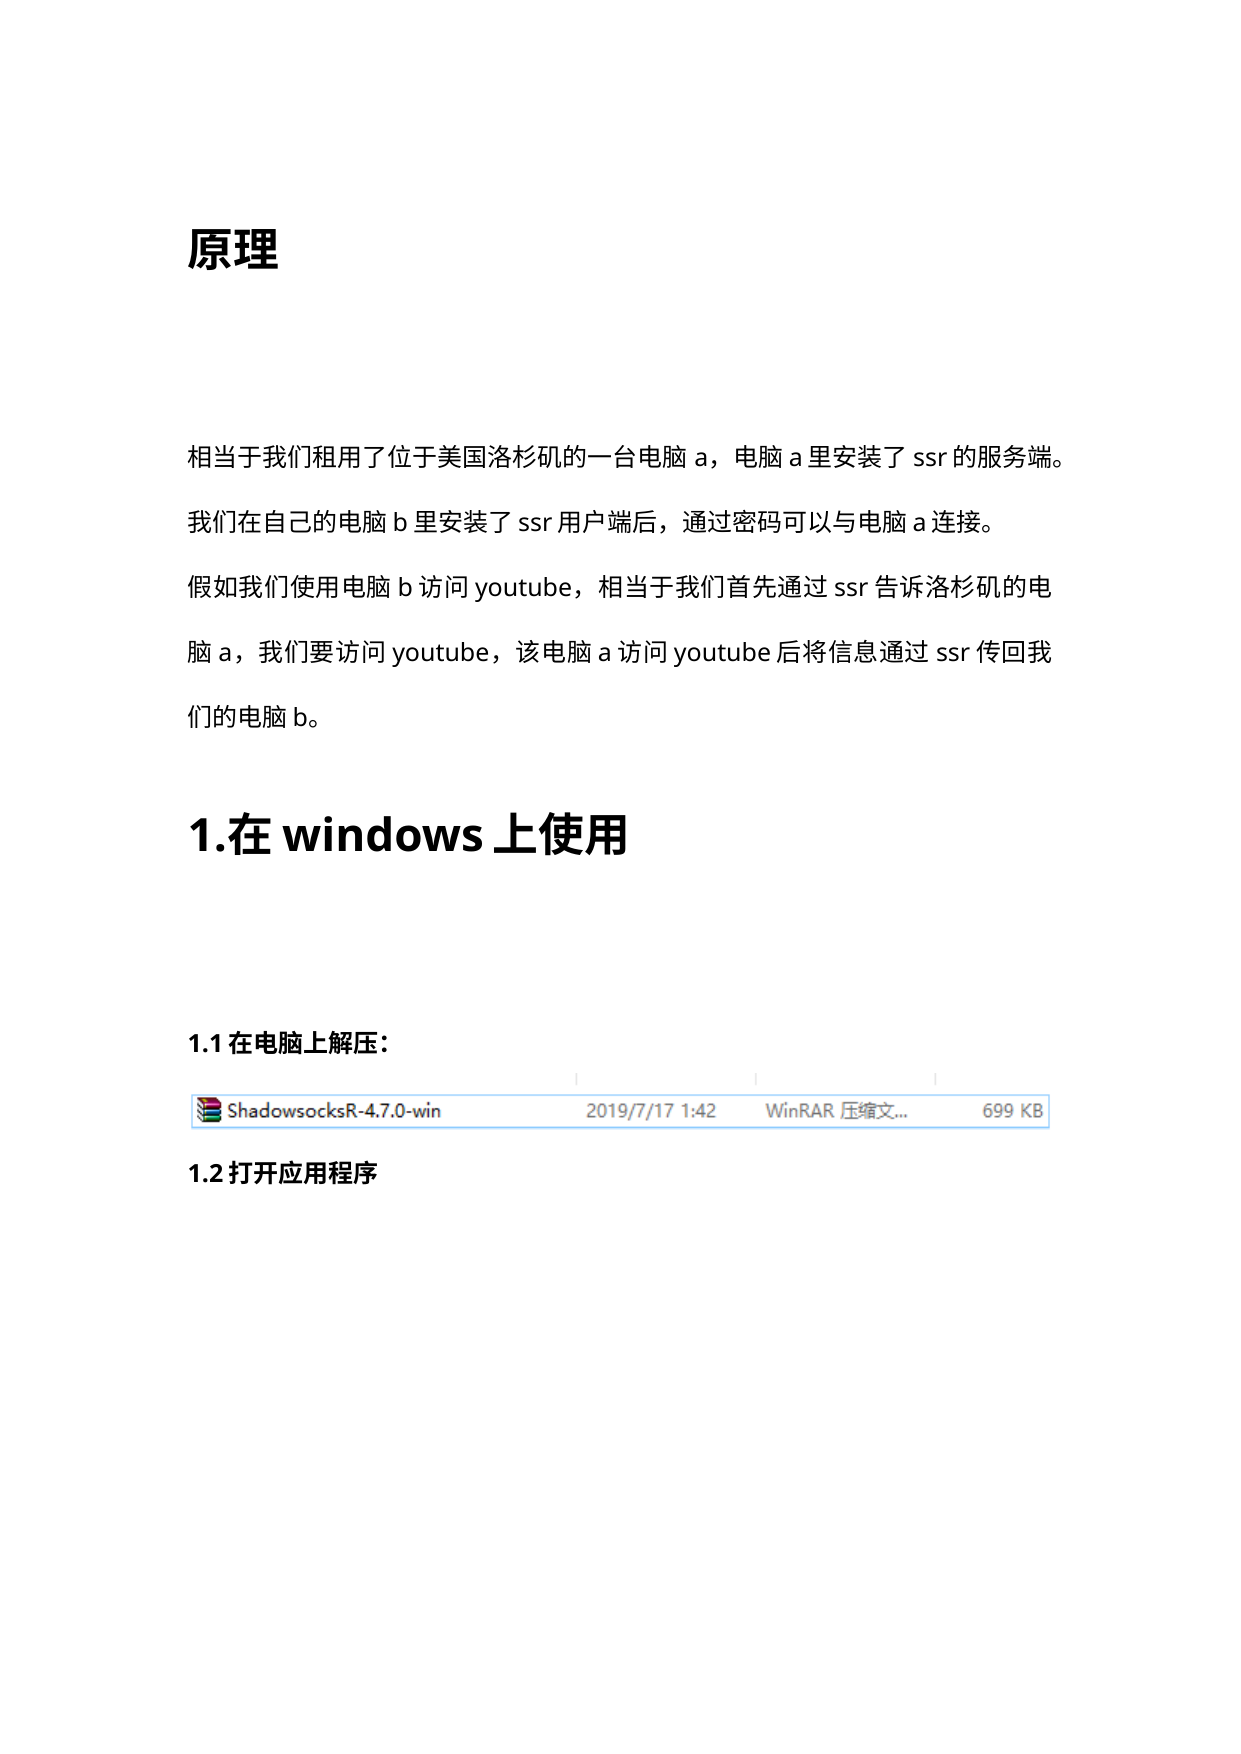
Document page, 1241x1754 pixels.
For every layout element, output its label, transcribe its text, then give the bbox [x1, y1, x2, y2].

picture [187, 1073, 1053, 1130]
subtitle 1.在windows上使用 [187, 783, 1053, 881]
text 相当于我们租用了位于美国洛杉矶的一台电脑a，电脑a里安装了ssr的服务端。我们在自己的电脑b里安装了ssr用户端后，通过密码可以与电脑a连接。 [187, 423, 1053, 553]
text 1.1在电脑上解压： [187, 1009, 1053, 1073]
text 假如我们使用电脑b访问youtube，相当于我们首先通过ssr告诉洛杉矶的电脑a，我们要访问youtube，该电脑a访问youtube后将信息通过ssr传回我们的电脑b。 [187, 553, 1053, 748]
text 1.2打开应用程序 [187, 1139, 1053, 1204]
subtitle 原理 [187, 197, 1053, 295]
